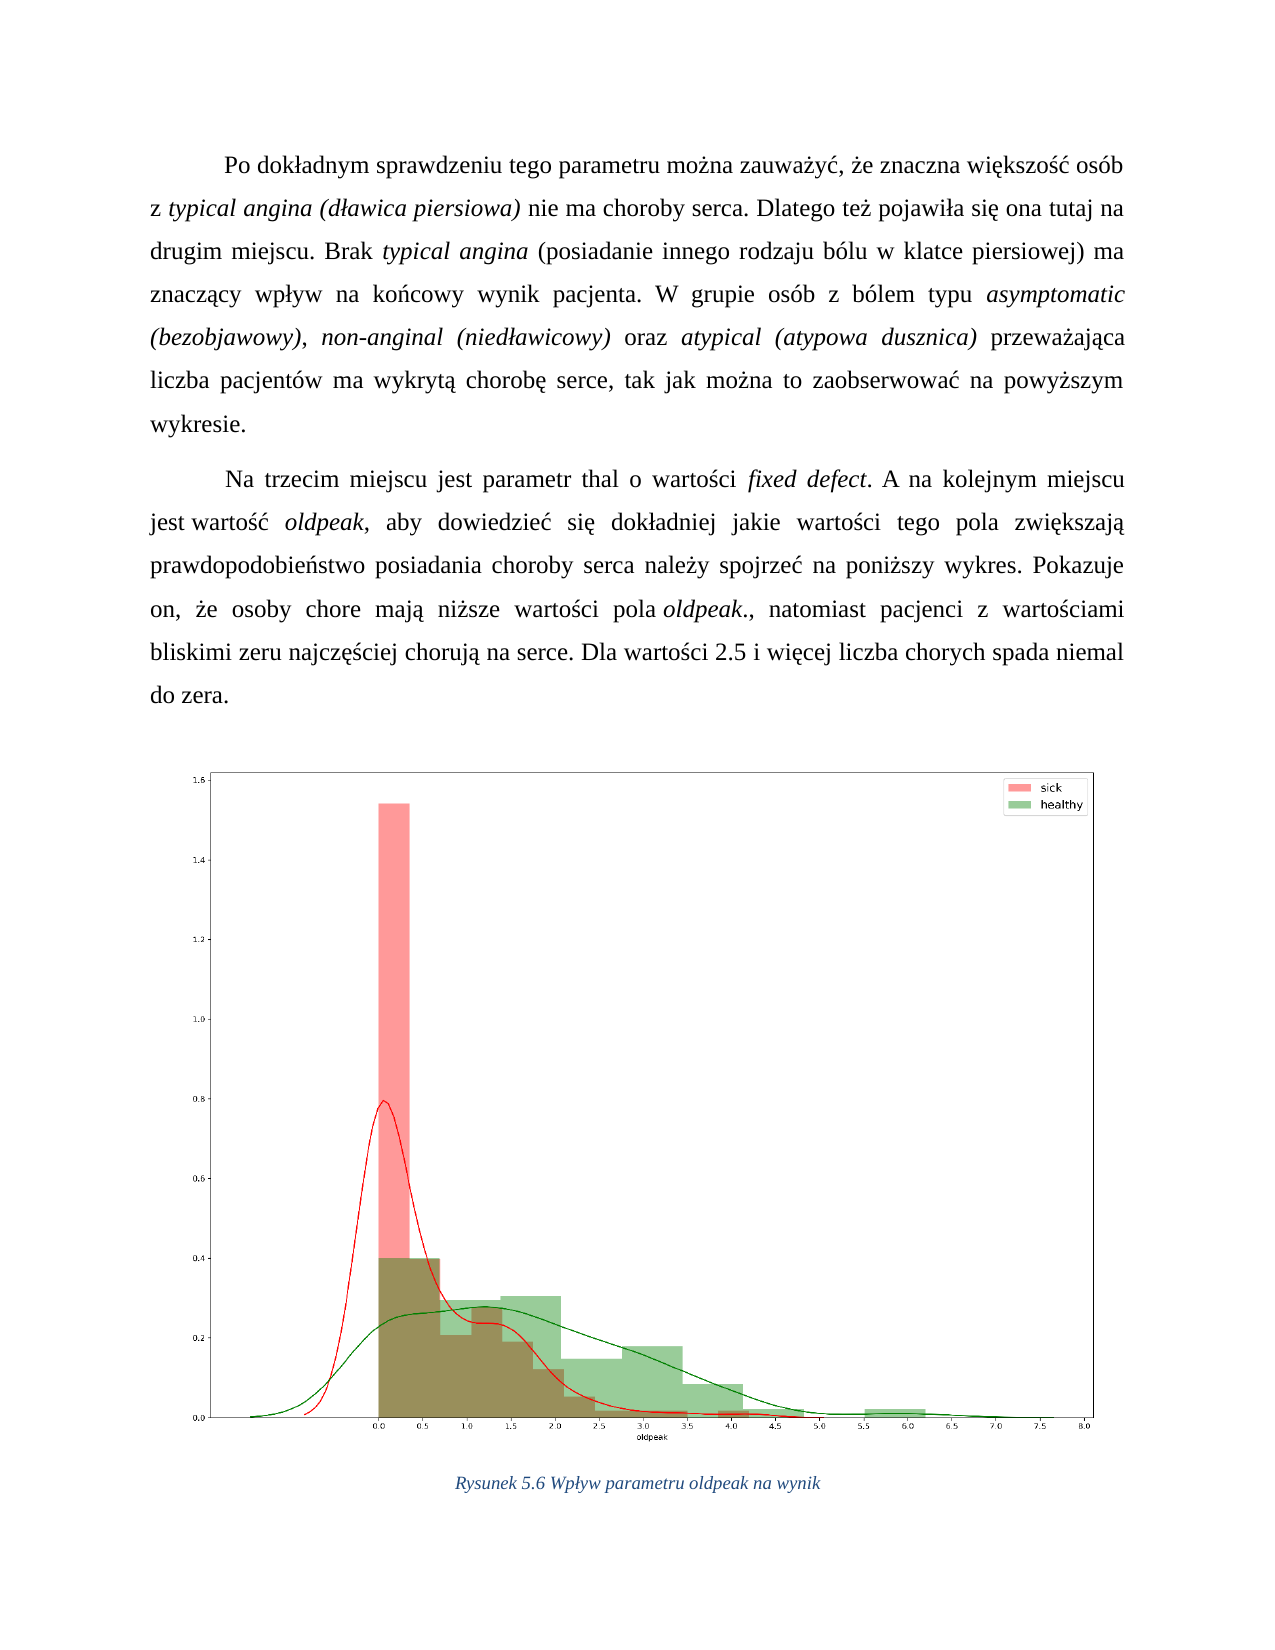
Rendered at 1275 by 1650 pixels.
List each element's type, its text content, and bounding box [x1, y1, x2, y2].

picture [165, 752, 1110, 1458]
text Na trzecim miejscu jest parametr thal o wartości fixed defect. A na kolejnym miejscu jest wartość oldpeak, aby dowiedzieć się dokładniej jakie wartości tego pola zwiększają prawdopodobieństwo posiadania choroby serca należy spojrzeć na poniższy wykres. Pokazuje on, że osoby chore mają niższe wartości pola oldpeak., natomiast pacjenci z wartościami bliskimi zeru najczęściej chorują na serce. Dla wartości 2.5 i więcej liczba chorych spada niemal do zera. [150, 464, 1125, 709]
text Po dokładnym sprawdzeniu tego parametru można zauważyć, że znaczna większość osób z typical angina (dławica piersiowa) nie ma choroby serca. Dlatego też pojawiła się ona tutaj na drugim miejscu. Brak typical angina (posiadanie innego rodzaju bólu w klatce piersiowej) ma znaczący wpływ na końcowy wynik pacjenta. W grupie osób z bólem typu asymptomatic (bezobjawowy), non-anginal (niedławicowy) oraz atypical (atypowa dusznica) przeważająca liczba pacjentów ma wykrytą chorobę serce, tak jak można to zaobserwować na powyższym wykresie. [150, 150, 1125, 437]
text Rysunek 5.6 Wpływ parametru oldpeak na wynik [150, 1472, 1125, 1494]
